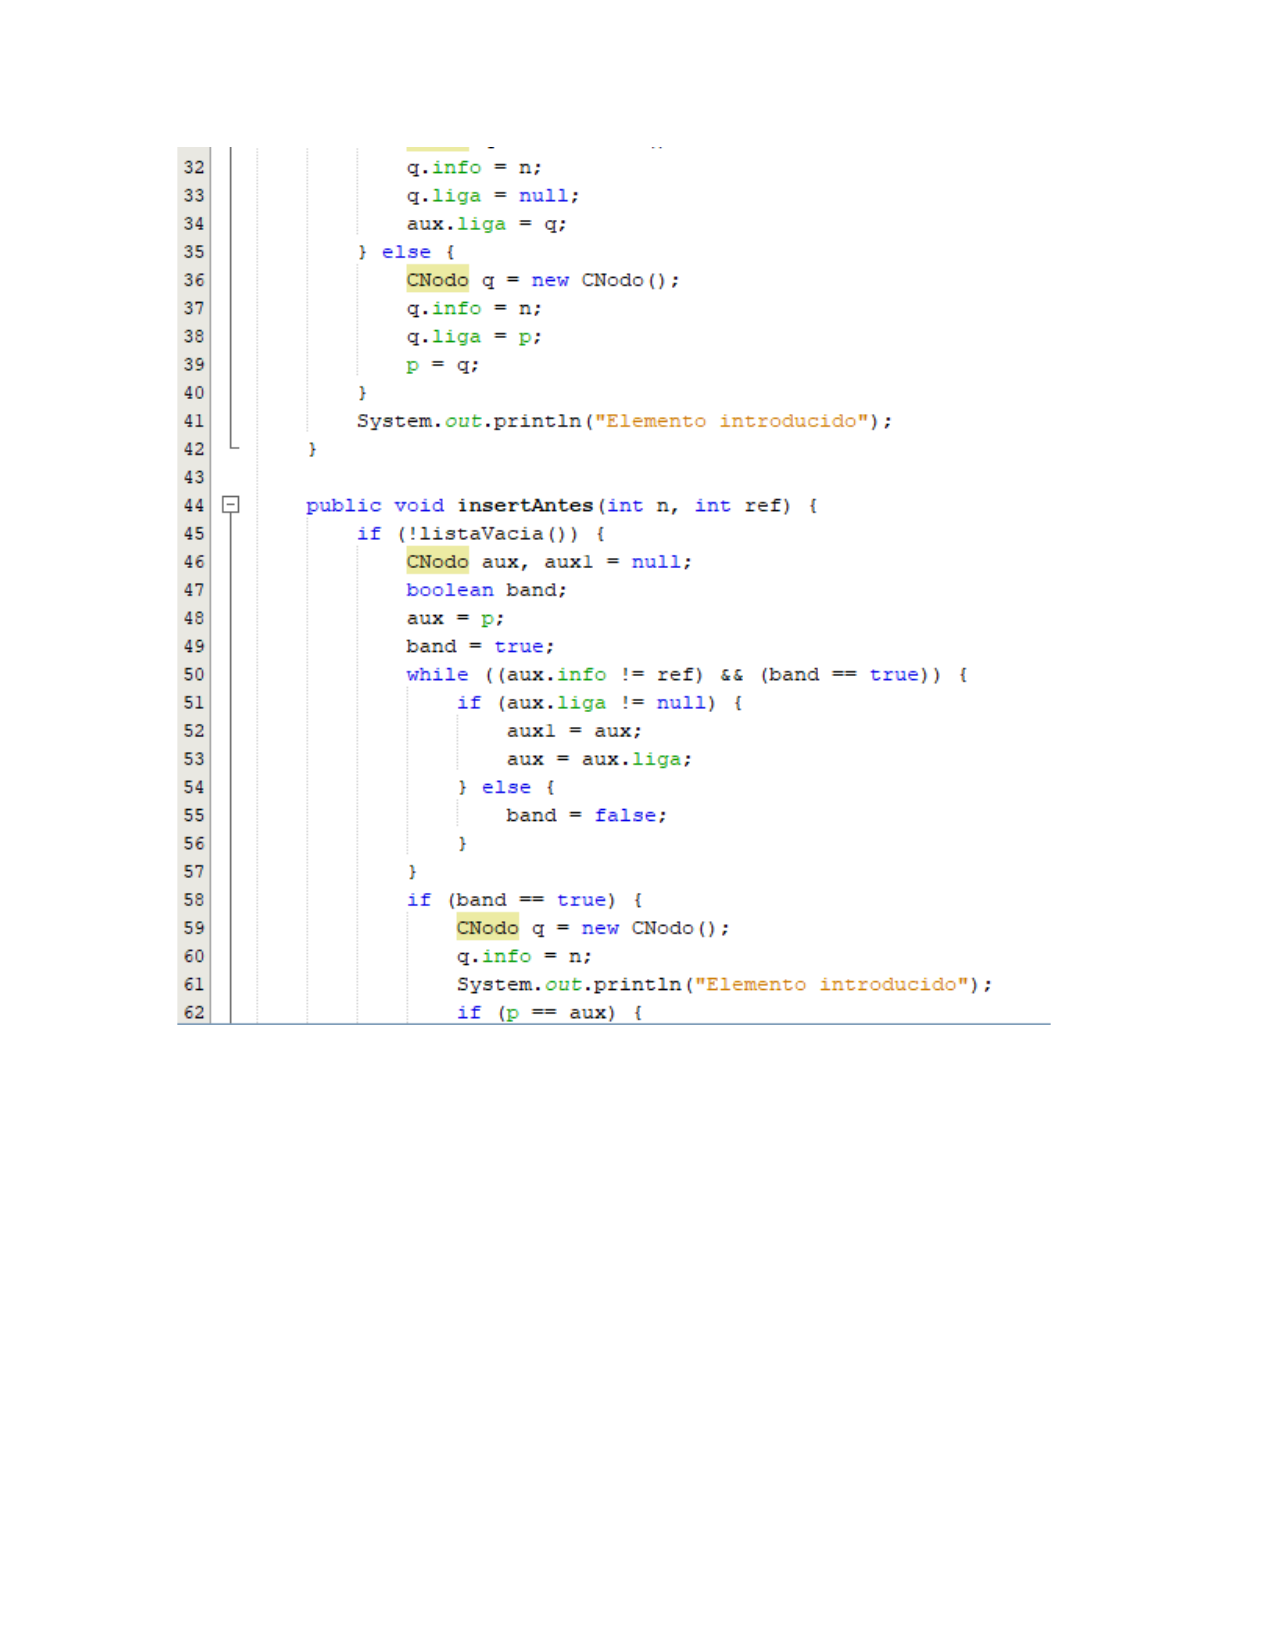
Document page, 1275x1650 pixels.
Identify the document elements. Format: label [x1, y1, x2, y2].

picture [177, 147, 1051, 1025]
